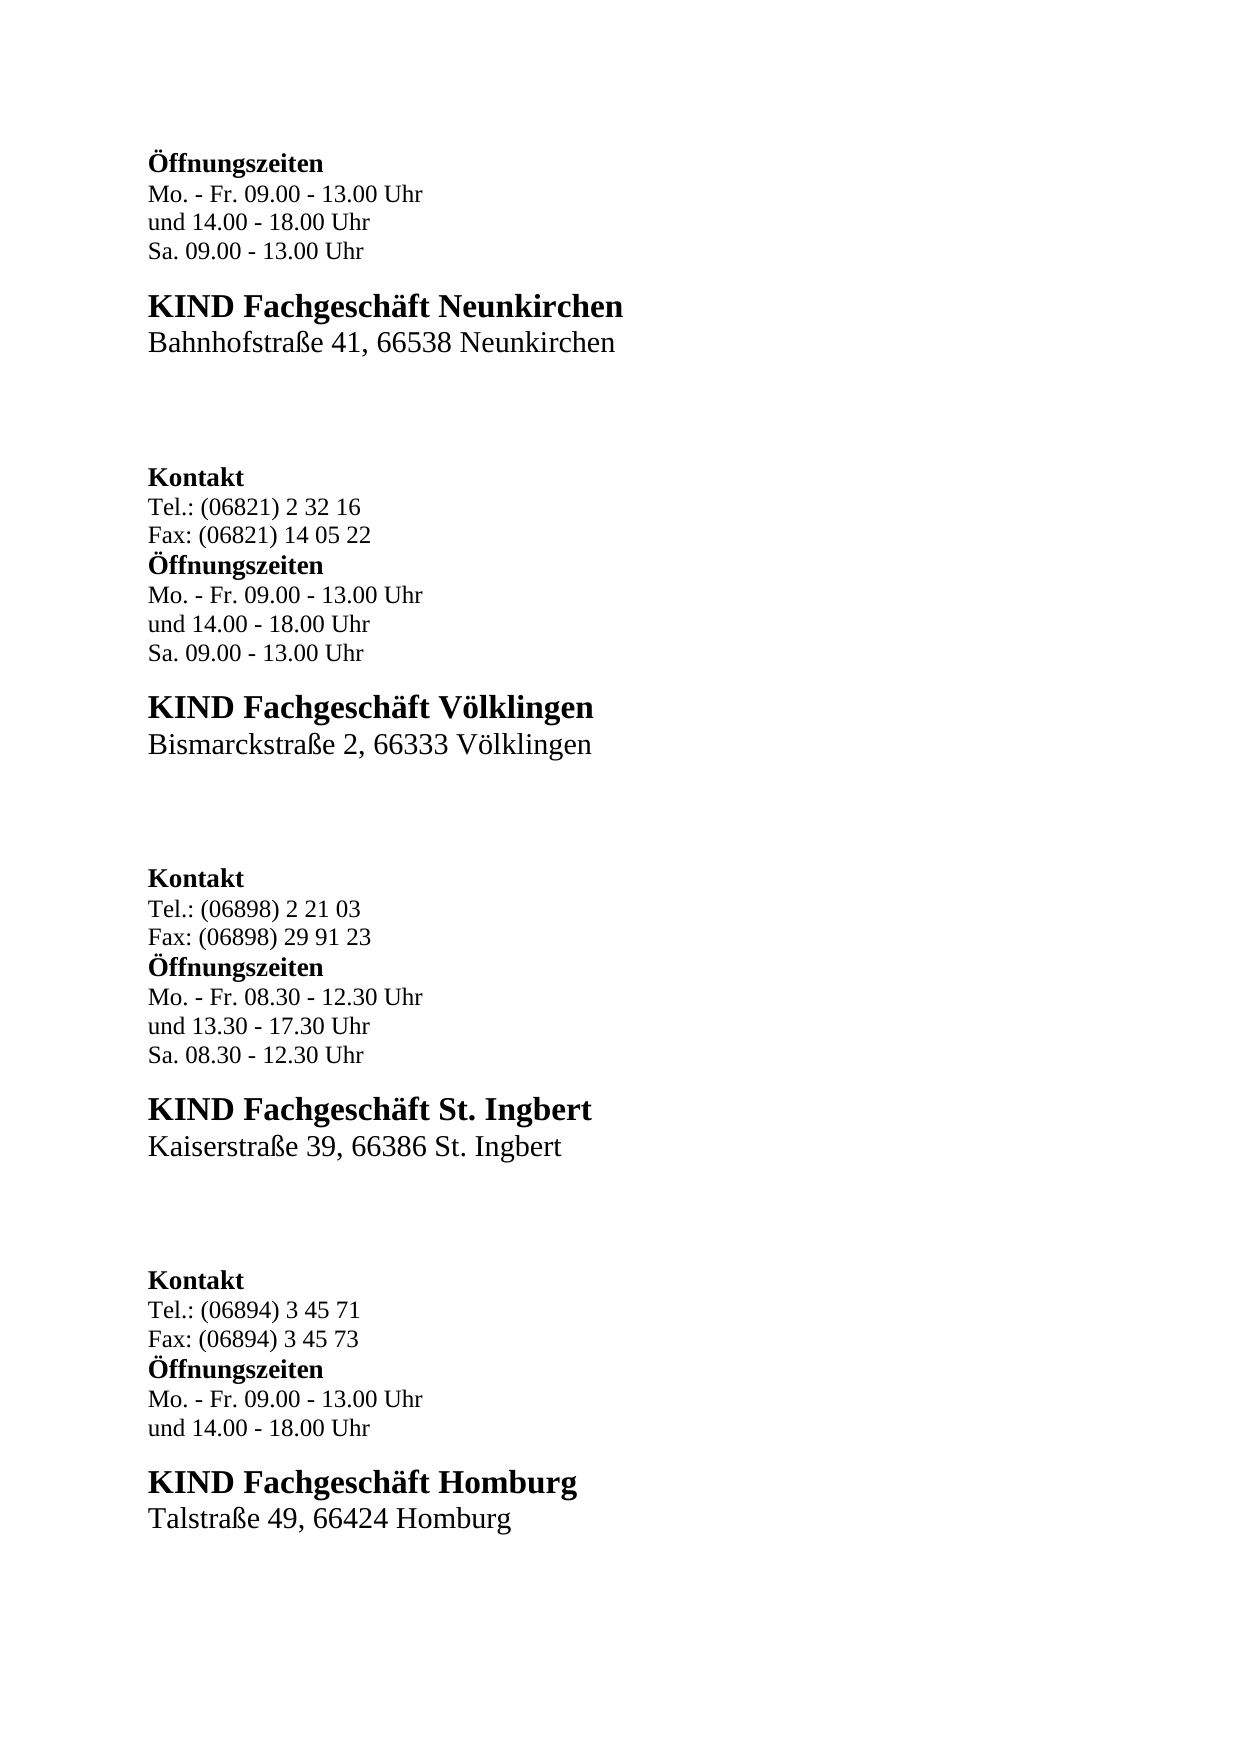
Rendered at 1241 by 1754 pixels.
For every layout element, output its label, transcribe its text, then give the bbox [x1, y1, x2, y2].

text Kontakt Tel.: (06894) 3 45 71 Fax: (06894) 3 45 73 [148, 1264, 1093, 1353]
text Kontakt Tel.: (06898) 2 21 03 Fax: (06898) 29 91 23 [148, 862, 1093, 951]
text Öffnungszeiten Mo. - Fr. 08.30 - 12.30 Uhr und 13.30 - 17.30 Uhr Sa. 08.30 - 12.30 Uhr [148, 951, 1093, 1068]
text Kontakt Tel.: (06821) 2 32 16 Fax: (06821) 14 05 22 [148, 461, 1093, 549]
text KIND Fachgeschäft Völklingen Bismarckstraße 2, 66333 Völklingen [148, 688, 1093, 761]
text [148, 148, 1093, 265]
text KIND Fachgeschäft Neunkirchen Bahnhofstraße 41, 66538 Neunkirchen [148, 286, 1093, 359]
text Öffnungszeiten Mo. - Fr. 09.00 - 13.00 Uhr und 14.00 - 18.00 Uhr [148, 1353, 1093, 1442]
text Öffnungszeiten Mo. - Fr. 09.00 - 13.00 Uhr und 14.00 - 18.00 Uhr Sa. 09.00 - 13.00 Uhr [148, 549, 1093, 667]
text KIND Fachgeschäft Homburg Talstraße 49, 66424 Homburg [148, 1462, 1093, 1535]
text KIND Fachgeschäft St. Ingbert Kaiserstraße 39, 66386 St. Ingbert [148, 1089, 1093, 1162]
